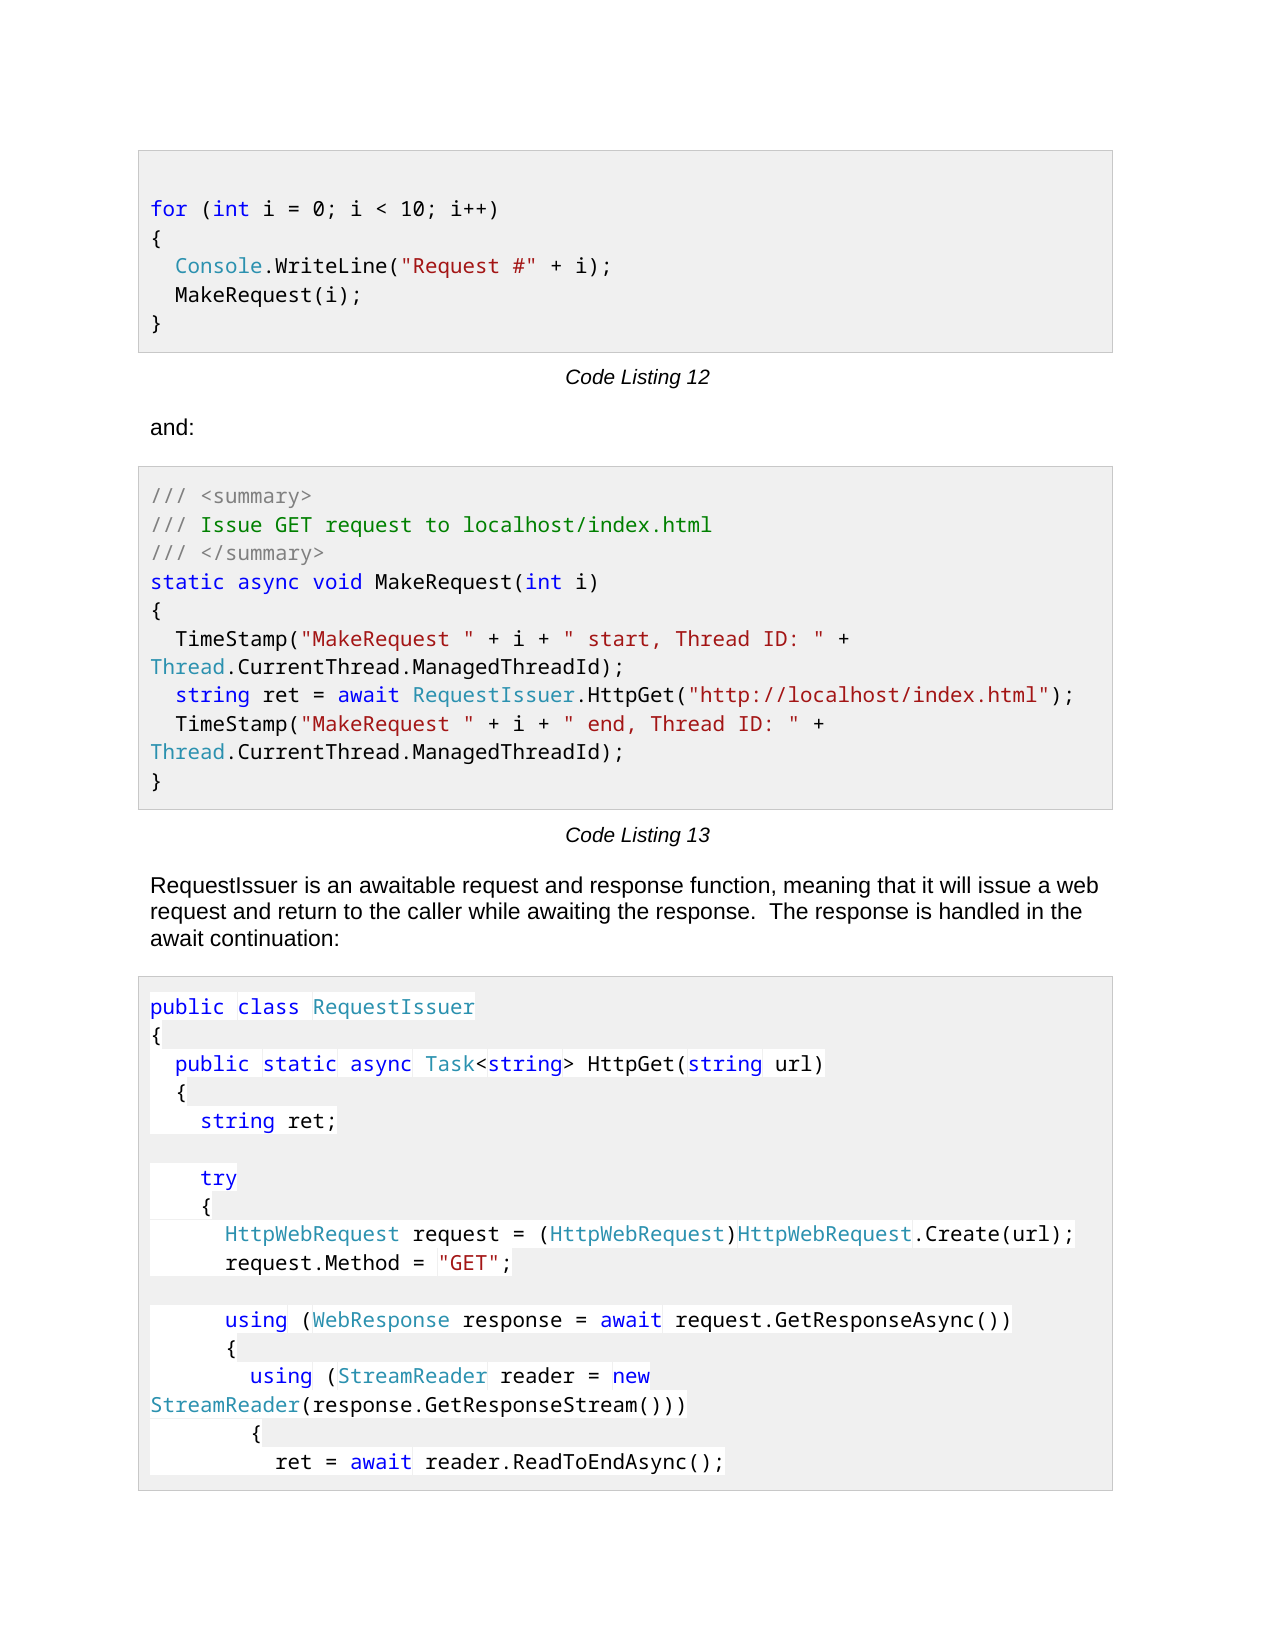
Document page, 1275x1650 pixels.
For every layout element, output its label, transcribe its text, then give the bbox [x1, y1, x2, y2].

text Code Listing 12 [150, 365, 1125, 389]
text and: [150, 414, 1125, 441]
table_header /// <summary> /// Issue GET request to localhost/index.html /// </summary> static async void MakeRequest(int i) { TimeStamp("MakeRequest " + i + " start, Thread ID: " + Thread.CurrentThread.ManagedThreadId); string ret = await RequestIssuer.HttpGet("http://localhost/index.html"); TimeStamp("MakeRequest " + i + " end, Thread ID: " + Thread.CurrentThread.ManagedThreadId); } [139, 467, 1112, 809]
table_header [139, 151, 1112, 352]
text Code Listing 13 [150, 823, 1125, 847]
table_header [139, 977, 1112, 1490]
